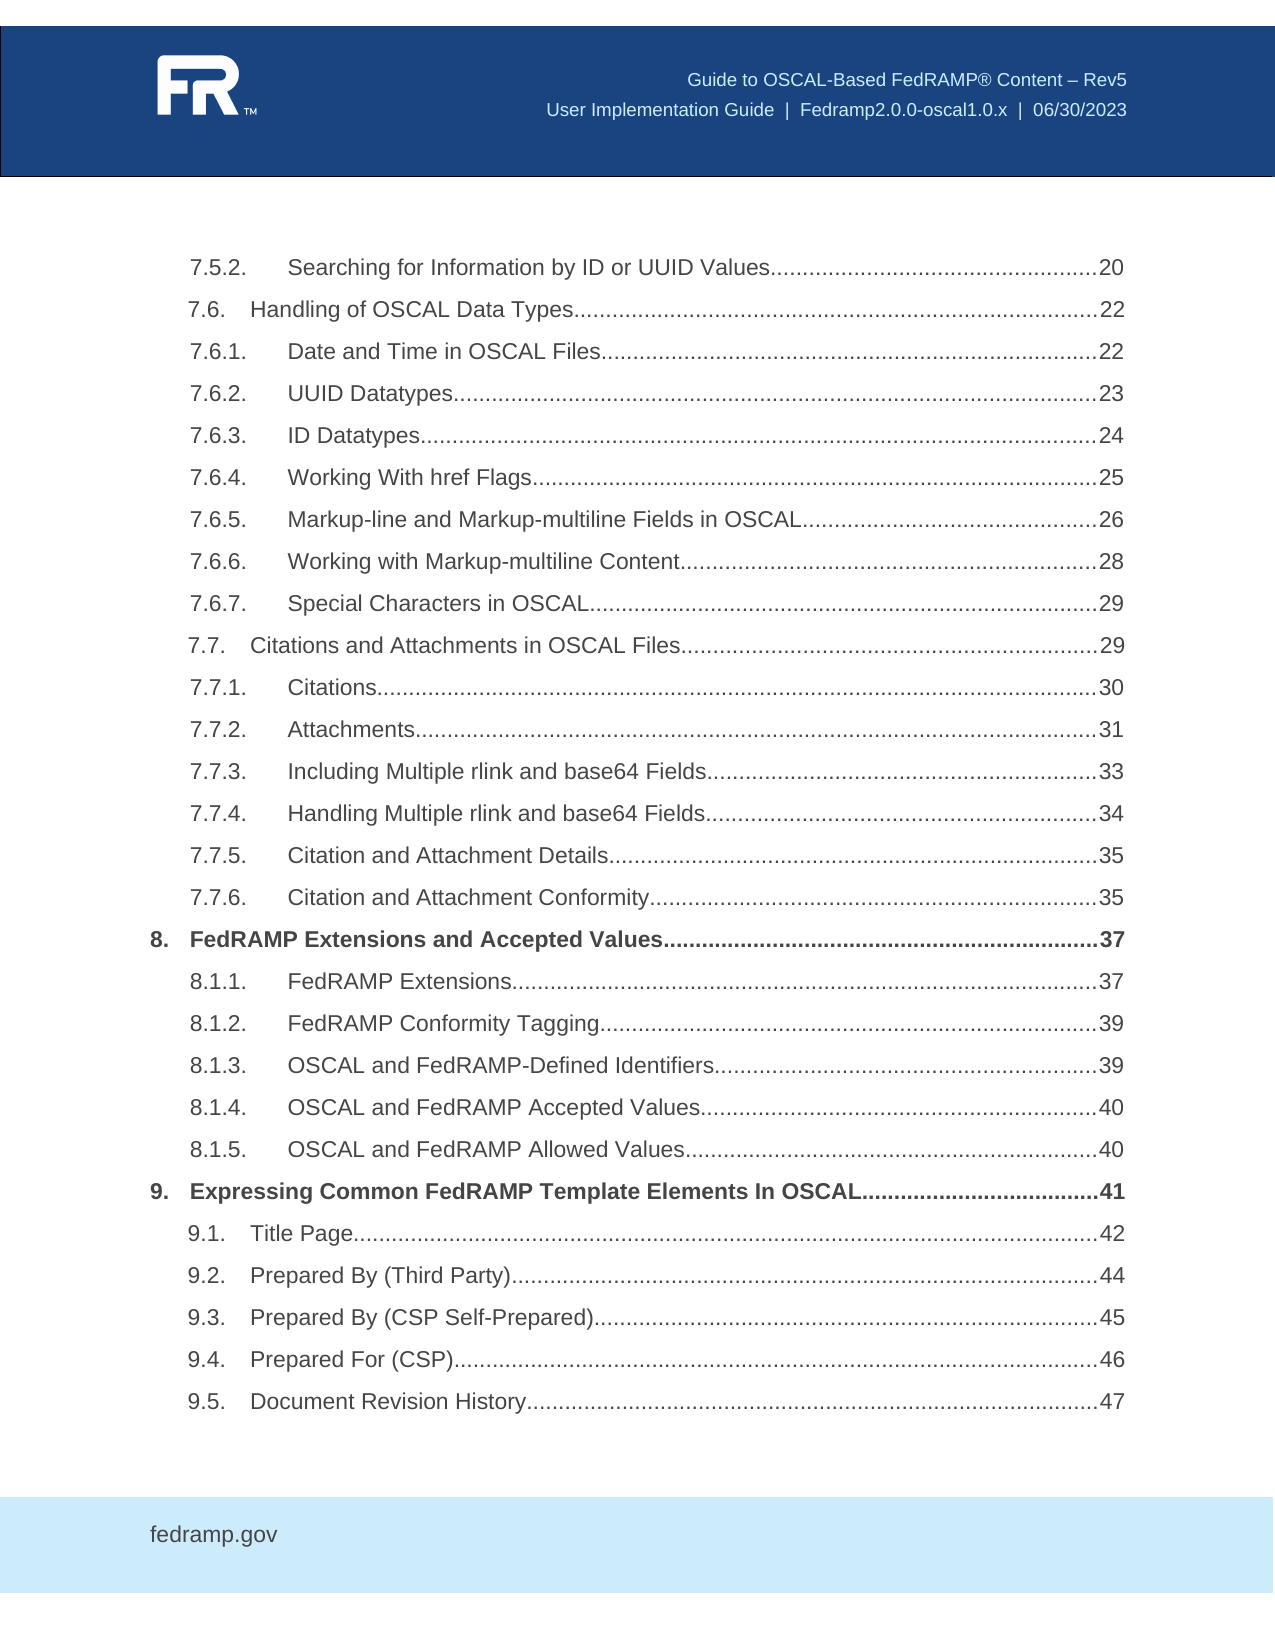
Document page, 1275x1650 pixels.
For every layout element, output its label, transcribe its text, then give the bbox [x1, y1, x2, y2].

text 7.7. Citations and Attachments in OSCAL Files 29 [187, 632, 1125, 658]
text 9.4. Prepared For (CSP) 46 [187, 1346, 1125, 1372]
text 9.1. Title Page 42 [187, 1220, 1125, 1246]
picture [157, 55, 257, 115]
text 8.1.2. FedRAMP Conformity Tagging 39 [189, 1010, 1125, 1036]
text 8.1.3. OSCAL and FedRAMP-Defined Identifiers 39 [189, 1052, 1125, 1078]
text 7.6.1. Date and Time in OSCAL Files 22 [189, 338, 1125, 364]
text 7.6.4. Working With href Flags 25 [189, 464, 1125, 491]
text 8.1.4. OSCAL and FedRAMP Accepted Values 40 [189, 1094, 1125, 1120]
text 7.7.6. Citation and Attachment Conformity 35 [189, 884, 1125, 910]
text 8.1.5. OSCAL and FedRAMP Allowed Values 40 [189, 1136, 1125, 1162]
text 8.1.1. FedRAMP Extensions 37 [189, 968, 1125, 994]
text 9.2. Prepared By (Third Party) 44 [187, 1262, 1125, 1288]
text 7.6.5. Markup-line and Markup-multiline Fields in OSCAL 26 [189, 506, 1125, 532]
text 7.6.2. UUID Datatypes 23 [189, 380, 1125, 407]
text 7.7.5. Citation and Attachment Details 35 [189, 842, 1125, 868]
text 7.6.7. Special Characters in OSCAL 29 [189, 590, 1125, 616]
text 7.5.2. Searching for Information by ID or UUID Values 20 [189, 254, 1125, 281]
text 7.6. Handling of OSCAL Data Types 22 [187, 296, 1125, 323]
text 7.7.2. Attachments 31 [189, 716, 1125, 742]
text 9.5. Document Revision History 47 [187, 1388, 1125, 1414]
text 9. Expressing Common FedRAMP Template Elements In OSCAL 41 [150, 1178, 1125, 1204]
text 7.7.4. Handling Multiple rlink and base64 Fields 34 [189, 800, 1125, 826]
text 7.7.3. Including Multiple rlink and base64 Fields 33 [189, 758, 1125, 784]
text 9.3. Prepared By (CSP Self-Prepared) 45 [187, 1304, 1125, 1330]
text 7.7.1. Citations 30 [189, 674, 1125, 700]
text 8. FedRAMP Extensions and Accepted Values 37 [150, 926, 1125, 952]
text 7.6.3. ID Datatypes 24 [189, 422, 1125, 448]
text 7.6.6. Working with Markup-multiline Content 28 [189, 548, 1125, 574]
